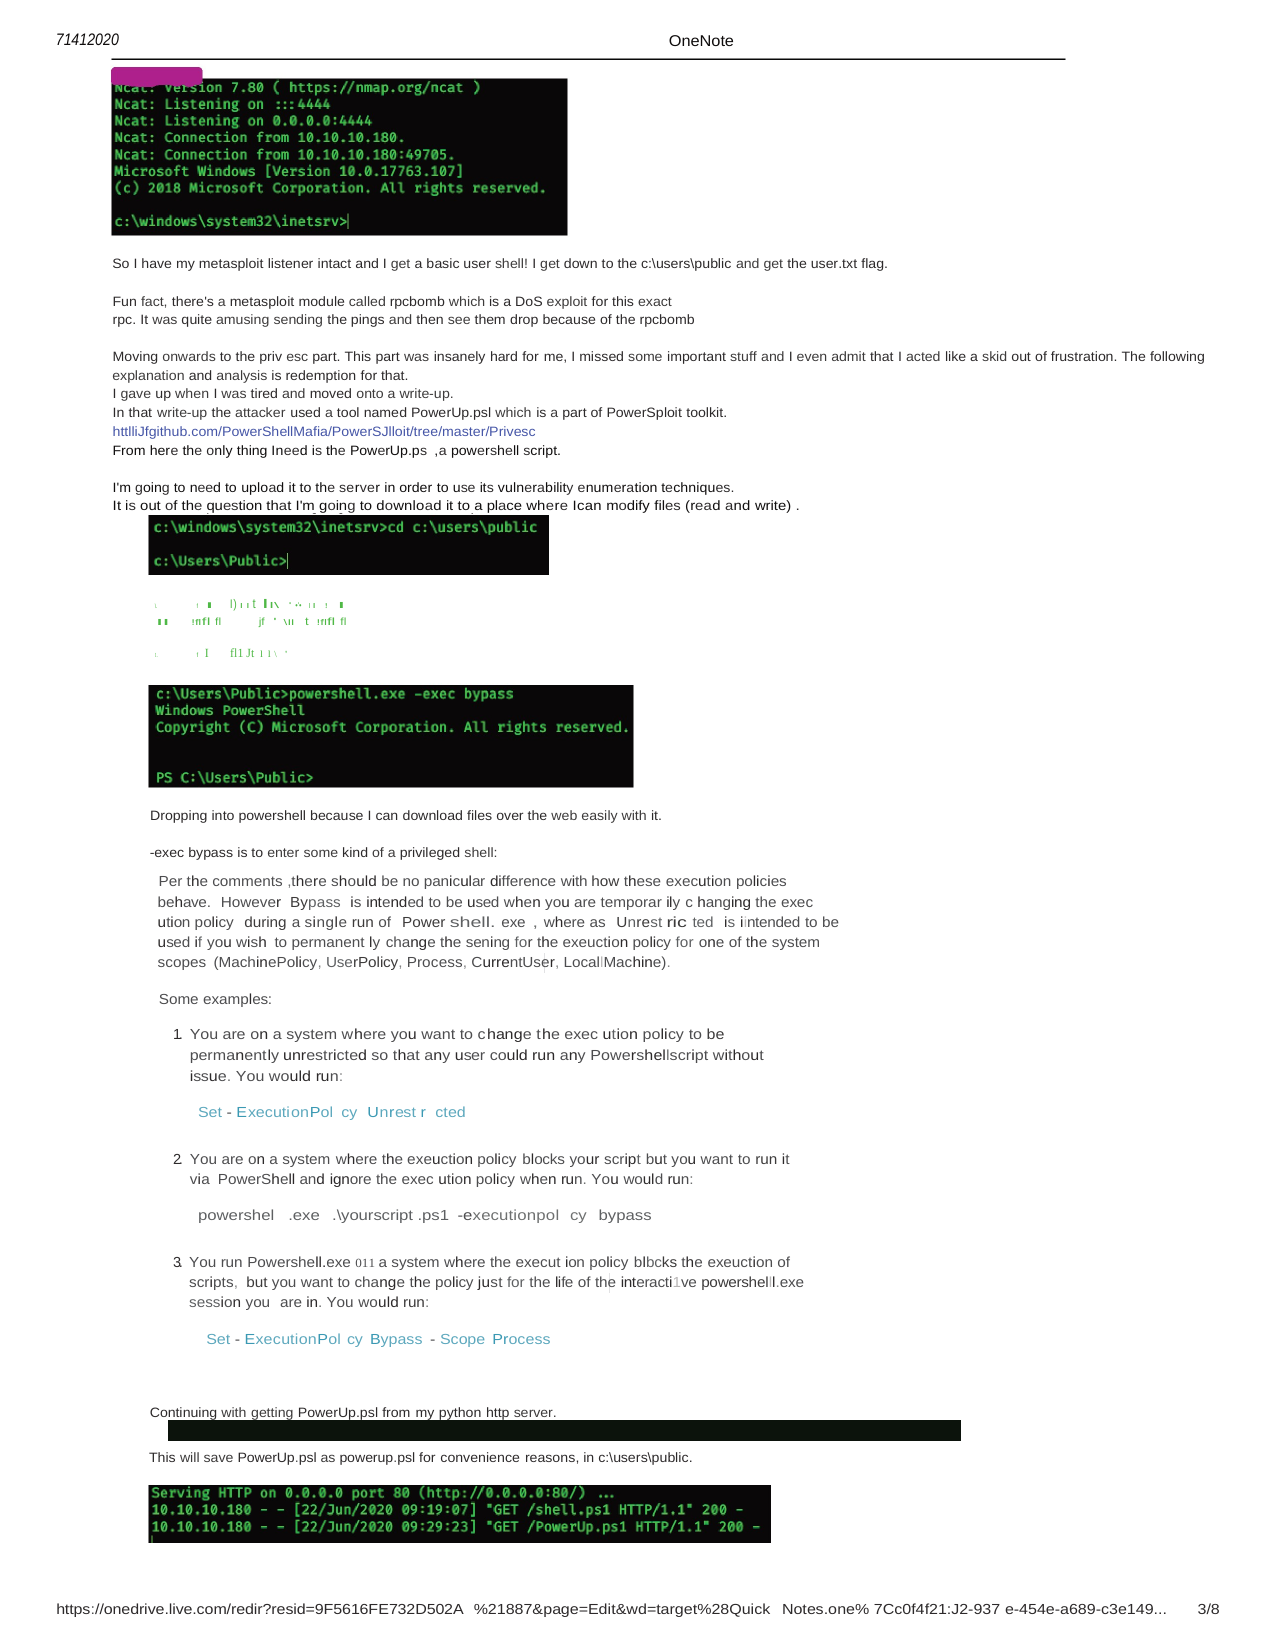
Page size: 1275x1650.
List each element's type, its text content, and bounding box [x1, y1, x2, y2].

text \. f I I) I I t ll\ ' •'• I I ! l [154, 596, 1231, 611]
text In that write-up the attacker used a tool named PowerUp.psl which is a part of PowerSploit toolkit. httlliJfgithub.com/PowerShellMafia/PowerSJlloit/tree/master/Privesc [112, 405, 803, 439]
text It is out of the question that I'm going to download it to a place where Ican modify files (read and write) . [112, 498, 1231, 513]
list You are on a system where the exeuction policy blocks your script but you want to run it via PowerShell and ignore the exec ution policy when run. You would run: [173, 1151, 808, 1187]
list You run Powershell.exe 011 a system where the execut ion policy blbcks the exeuction of scripts, but you want to change the policy just for the life of the interacti1ve powershelll.exe session you are in. You would run: [173, 1254, 838, 1311]
picture [110, 56, 1066, 237]
text Moving onwards to the priv esc part. This part was insanely hard for me, I missed some important stuff and I even admit that I acted like a skid out of frustration. The following explanation and analysis is redemption for that. [112, 349, 1222, 383]
text Dropping into powershell because I can download files over the web easily with it. [150, 808, 1231, 823]
text So I have my metasploit listener intact and I get a basic user shell! I get down to the c:\users\public and get the user.txt flag. [112, 256, 1231, 272]
picture [147, 683, 634, 788]
text I gave up when I was tired and moved onto a write-up. [112, 387, 1231, 402]
text powershel .exe .\yourscript .ps1 -executionpol cy bypass [198, 1207, 1231, 1223]
text Some examples: [158, 990, 1231, 1007]
subtitle Per the comments ,there should be no panicular difference with how these execution policies behave. However Bypass is intended to be used when you are temporar ily c hanging the exec ution policy during a single run of Power shell. exe , where as Unrest ric ted is iintended to be used if you wish to permanent ly change the sening for the exeuction policy for one of the system scopes (MachinePolicy, UserPolicy, Process, CurrentUser, LocallMachine). [157, 873, 843, 971]
text From here the only thing Ineed is the PowerUp.ps ,a powershell script. [112, 442, 1231, 458]
picture [147, 513, 550, 576]
text Continuing with getting PowerUp.psl from my python http server. [149, 1404, 1231, 1420]
text 1. f I fl1 Jt l l \ ' [154, 646, 1231, 661]
text I'm going to need to upload it to the server in order to use its vulnerability enumeration techniques. [112, 479, 1231, 495]
picture [147, 1484, 772, 1543]
text ll !flfl fl jf ' \II t !flfl fl [156, 614, 1231, 627]
text Set - ExecutionPol cy Unrest r cted [198, 1104, 1231, 1121]
text -exec bypass is to enter some kind of a privileged shell: [149, 845, 1231, 861]
text This will save PowerUp.psl as powerup.psl for convenience reasons, in c:\users\public. [149, 1449, 1231, 1465]
text Set - ExecutionPol cy Bypass - Scope Process [149, 1330, 1231, 1347]
list You are on a system where you want to change the exec ution policy to be permanently unrestricted so that any user could run any Powershellscript without issue. You would run: [173, 1025, 803, 1084]
text Fun fact, there's a metasploit module called rpcbomb which is a DoS exploit for this exact rpc. It was quite amusing sending the pings and then see them drop because of the rpcbomb [112, 293, 695, 327]
